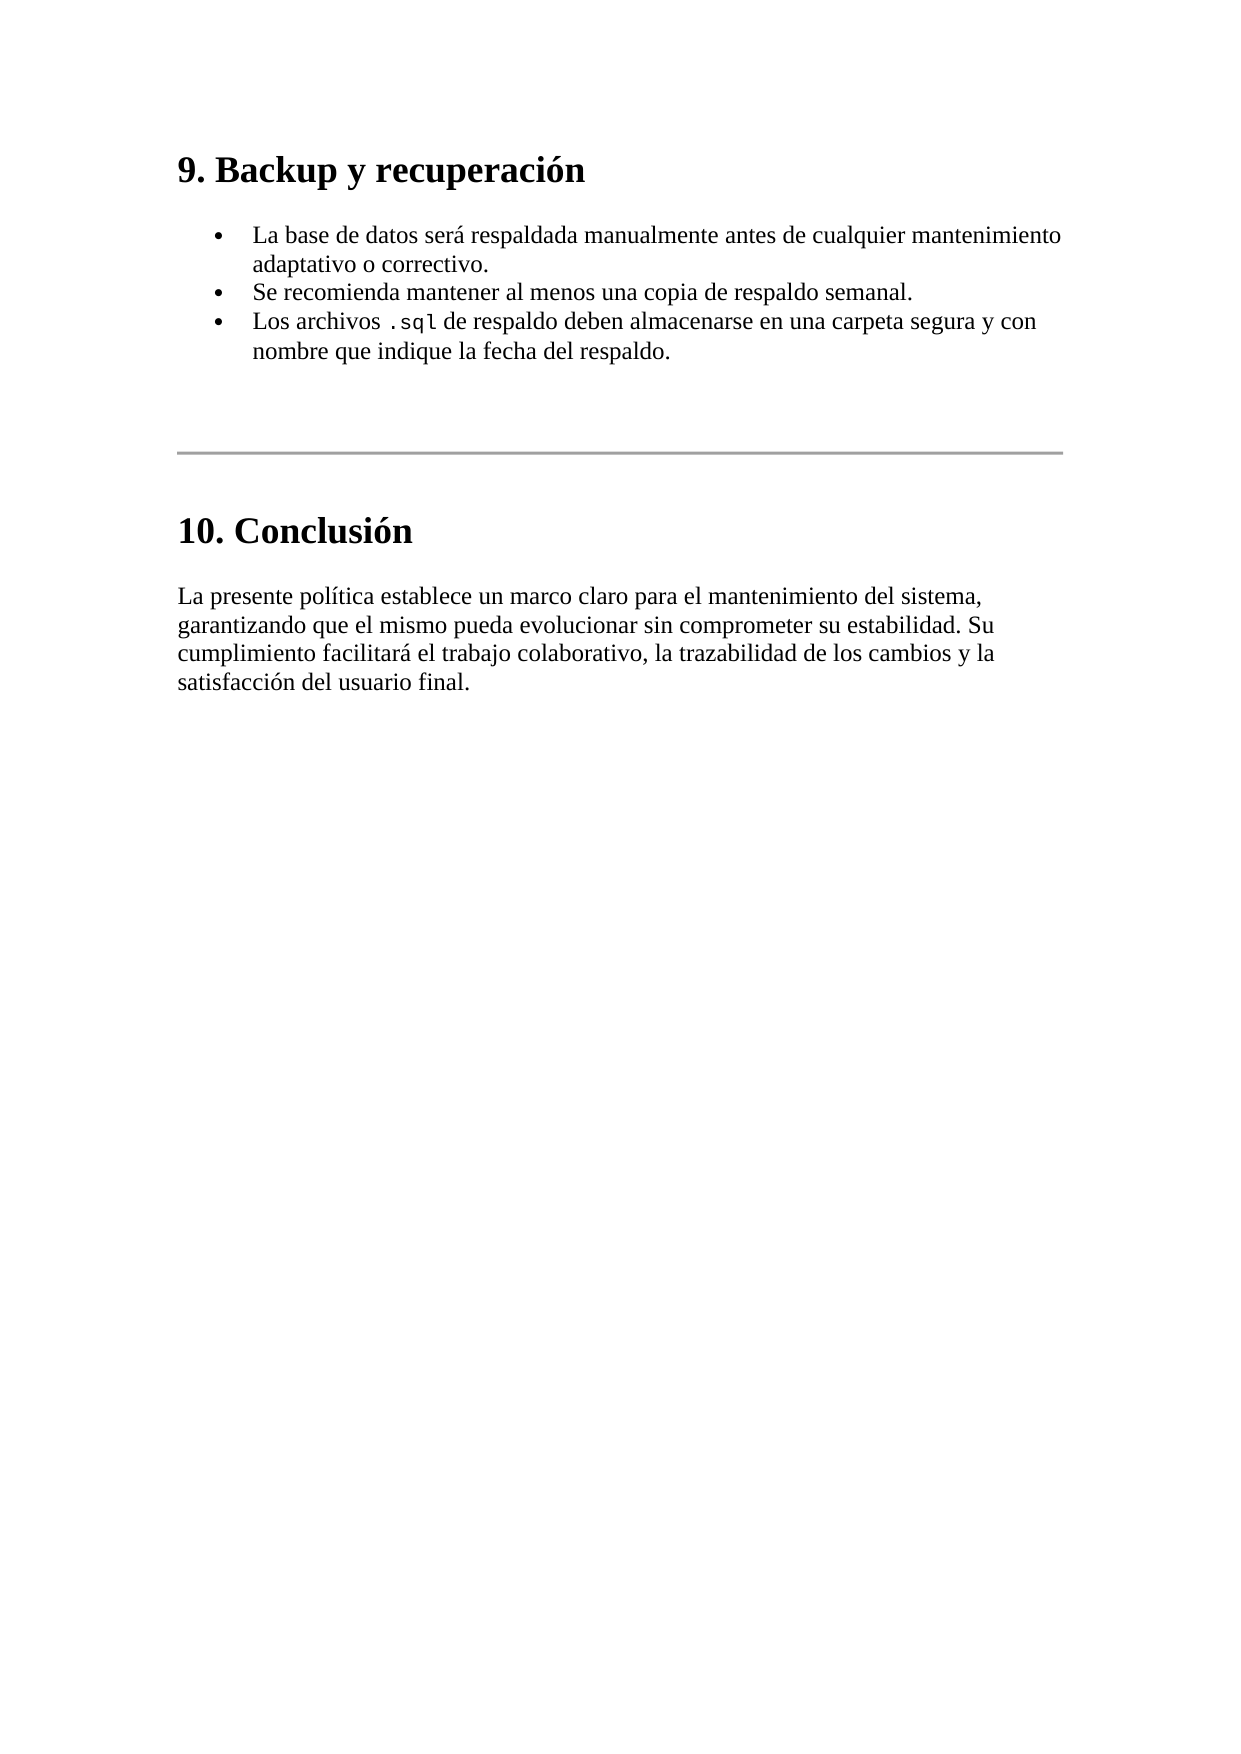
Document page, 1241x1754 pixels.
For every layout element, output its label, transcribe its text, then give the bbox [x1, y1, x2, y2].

text 10. Conclusión [177, 509, 1063, 552]
text La presente política establece un marco claro para el mantenimiento del sistema, garantizando que el mismo pueda evolucionar sin comprometer su estabilidad. Su cumplimiento facilitará el trabajo colaborativo, la trazabilidad de los cambios y la satisfacción del usuario final. [177, 581, 1063, 696]
list Se recomienda mantener al menos una copia de respaldo semanal. [215, 277, 1063, 306]
list Los archivos .sql de respaldo deben almacenarse en una carpeta segura y con nombre que indique la fecha del respaldo. [215, 306, 1063, 364]
text 9. Backup y recuperación [177, 148, 1063, 191]
list La base de datos será respaldada manualmente antes de cualquier mantenimiento adaptativo o correctivo. [215, 220, 1063, 277]
